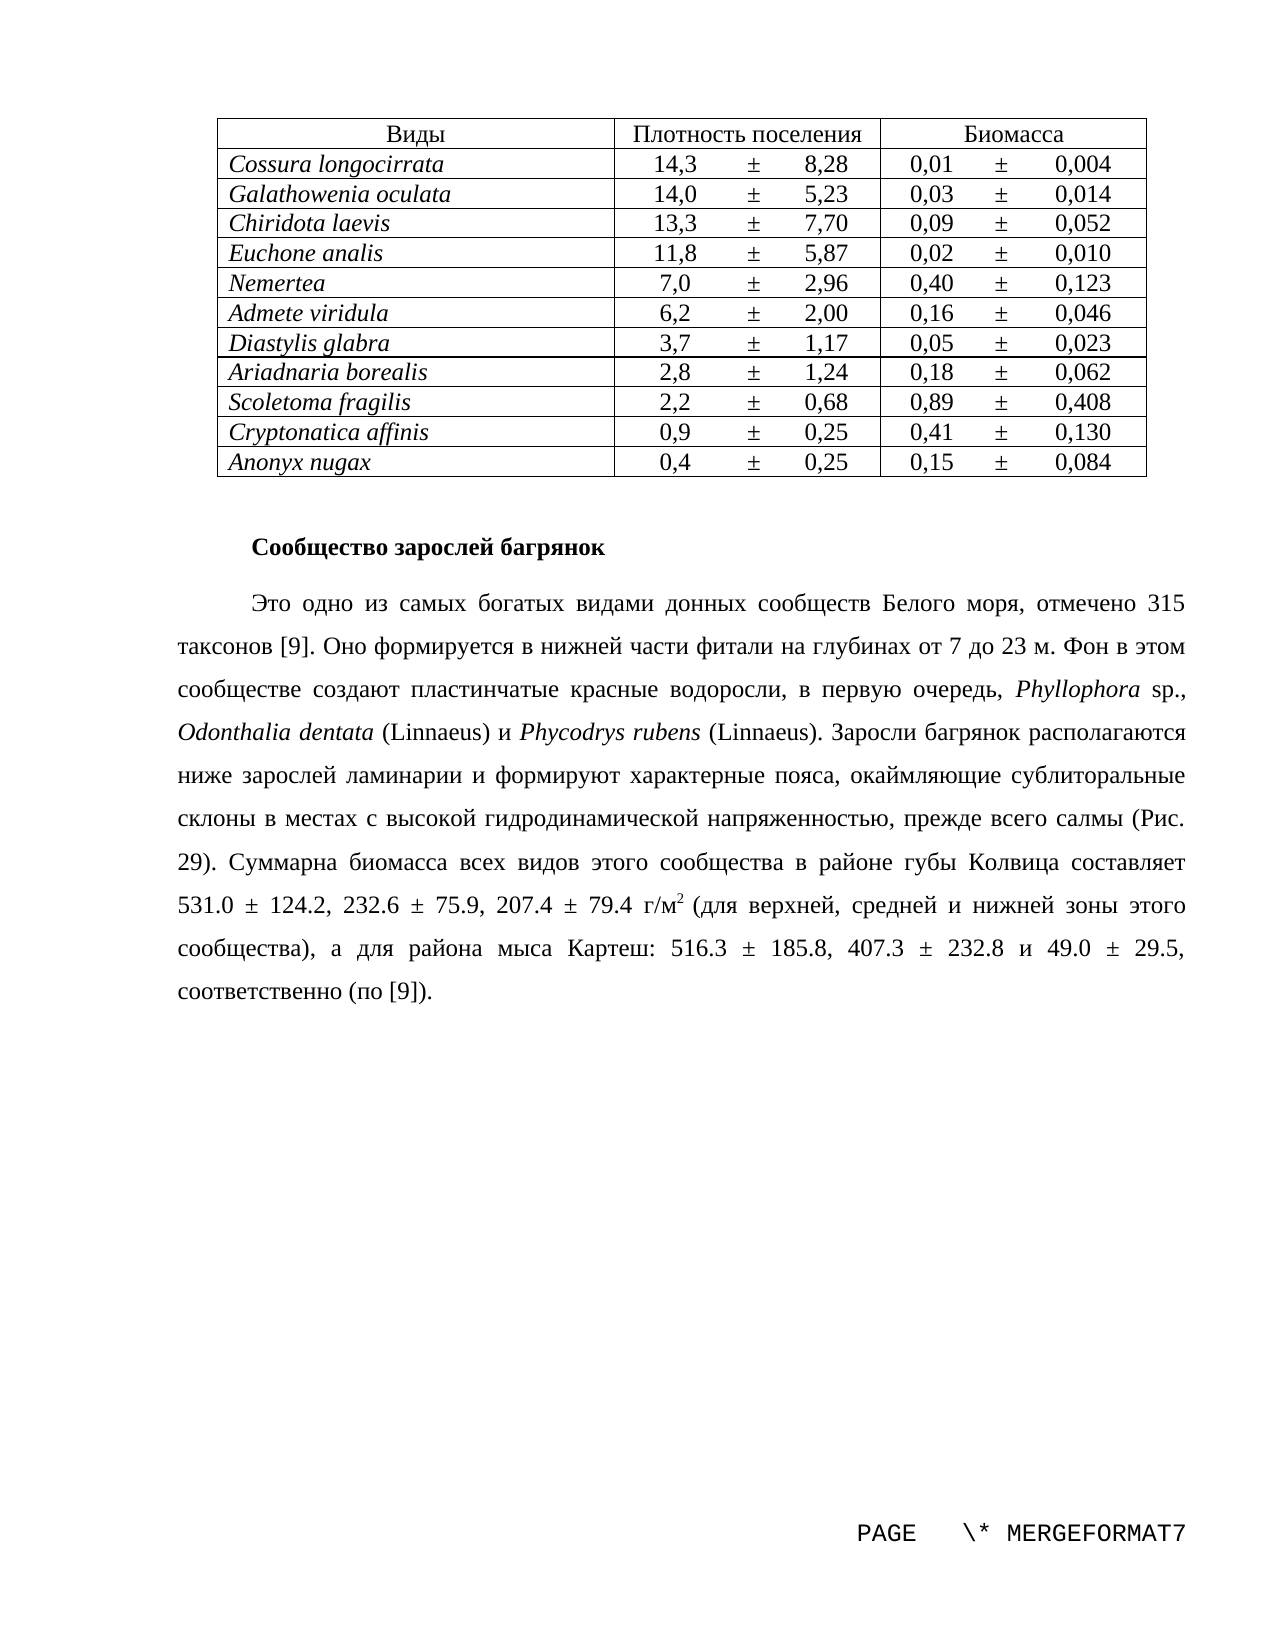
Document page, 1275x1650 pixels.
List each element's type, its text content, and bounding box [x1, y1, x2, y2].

table_cell 6,2 [615, 298, 736, 327]
table_cell 0,02 [881, 238, 983, 267]
table_cell 2,00 [772, 298, 880, 327]
table_cell ± [736, 238, 772, 267]
table_cell ± [736, 387, 772, 416]
table_cell ± [736, 268, 772, 297]
table_cell 0,01 [881, 149, 983, 178]
table_cell 0,03 [881, 179, 983, 207]
table_cell ± [983, 149, 1019, 178]
table_header Плотность поселения [615, 119, 880, 148]
table_cell 0,89 [881, 387, 983, 416]
table_cell Galathowenia oculata [218, 179, 614, 207]
table_cell 7,0 [615, 268, 736, 297]
table_cell 7,70 [772, 209, 880, 237]
table_cell ± [736, 209, 772, 237]
table_cell 0,4 [615, 447, 736, 476]
table_cell Euchone analis [218, 238, 614, 267]
table_cell ± [983, 447, 1019, 476]
table_cell 1,17 [772, 328, 880, 356]
table_cell 0,052 [1019, 209, 1146, 237]
table_cell Scoletoma fragilis [218, 387, 614, 416]
table_cell 11,8 [615, 238, 736, 267]
table_cell 0,408 [1019, 387, 1146, 416]
table_cell 5,87 [772, 238, 880, 267]
table_cell 0,010 [1019, 238, 1146, 267]
table_cell 2,2 [615, 387, 736, 416]
table_cell 0,023 [1019, 328, 1146, 356]
table_header Биомасса [881, 119, 1146, 148]
table_cell 14,3 [615, 149, 736, 178]
table_cell Nemertea [218, 268, 614, 297]
table_cell ± [736, 328, 772, 356]
table_cell ± [736, 358, 772, 386]
table_cell ± [983, 358, 1019, 386]
table_cell 0,40 [881, 268, 983, 297]
table_cell Ariadnaria borealis [218, 358, 614, 386]
table_cell Cryptonatica affinis [218, 417, 614, 446]
table_cell ± [983, 179, 1019, 207]
table_cell 0,9 [615, 417, 736, 446]
table_cell 1,24 [772, 358, 880, 386]
table_cell ± [736, 447, 772, 476]
table_cell 0,046 [1019, 298, 1146, 327]
table_cell 0,123 [1019, 268, 1146, 297]
table_cell 0,014 [1019, 179, 1146, 207]
table_cell ± [983, 209, 1019, 237]
table_header Виды [218, 119, 614, 148]
table_cell ± [736, 417, 772, 446]
table_cell 0,084 [1019, 447, 1146, 476]
table_cell Anonyx nugax [218, 447, 614, 476]
table_cell 0,09 [881, 209, 983, 237]
table_cell ± [983, 298, 1019, 327]
table_cell 0,18 [881, 358, 983, 386]
table_cell ± [983, 328, 1019, 356]
table_cell 0,68 [772, 387, 880, 416]
table_cell 5,23 [772, 179, 880, 207]
table_cell Cossura longocirrata [218, 149, 614, 178]
table_cell 0,41 [881, 417, 983, 446]
text Это одно из самых богатых видами донных сообществ Белого моря, отмечено 315 таксонов [9]. Оно формируется в нижней части фитали на глубинах от 7 до 23 м. Фон в этом сообществе создают пластинчатые красные водоросли, в первую очередь, Phyllophora sp., Odonthalia dentata (Linnaeus) и Phycodrys rubens (Linnaeus). Заросли багрянок располагаются ниже зарослей ламинарии и формируют характерные пояса, окаймляющие сублиторальные склоны в местах с высокой гидродинамической напряженностью, прежде всего салмы (Рис. 29). Суммарна биомасса всех видов этого сообщества в районе губы Колвица составляет 531.0 ± 124.2, 232.6 ± 75.9, 207.4 ± 79.4 г/м2 (для верхней, средней и нижней зоны этого сообщества), а для района мыса Картеш: 516.3 ± 185.8, 407.3 ± 232.8 и 49.0 ± 29.5, соответственно (по [9]). [177, 588, 1186, 1005]
table_cell 0,004 [1019, 149, 1146, 178]
table_cell 2,8 [615, 358, 736, 386]
table_cell 14,0 [615, 179, 736, 207]
table_cell 13,3 [615, 209, 736, 237]
table_cell ± [983, 268, 1019, 297]
table_cell ± [736, 149, 772, 178]
table_cell ± [983, 417, 1019, 446]
table_cell 0,062 [1019, 358, 1146, 386]
table_cell 2,96 [772, 268, 880, 297]
table_cell 3,7 [615, 328, 736, 356]
table_cell ± [736, 179, 772, 207]
table_cell ± [983, 238, 1019, 267]
table_cell 0,25 [772, 417, 880, 446]
table_cell Diastylis glabra [218, 328, 614, 356]
table_cell 0,16 [881, 298, 983, 327]
table_cell ± [736, 298, 772, 327]
table_cell 0,05 [881, 328, 983, 356]
table_cell Chiridota laevis [218, 209, 614, 237]
table_cell 0,130 [1019, 417, 1146, 446]
table_cell Admete viridula [218, 298, 614, 327]
table_cell 0,15 [881, 447, 983, 476]
table_cell 8,28 [772, 149, 880, 178]
table_cell ± [983, 387, 1019, 416]
text Сообщество зарослей багрянок [177, 532, 1186, 561]
table_cell 0,25 [772, 447, 880, 476]
